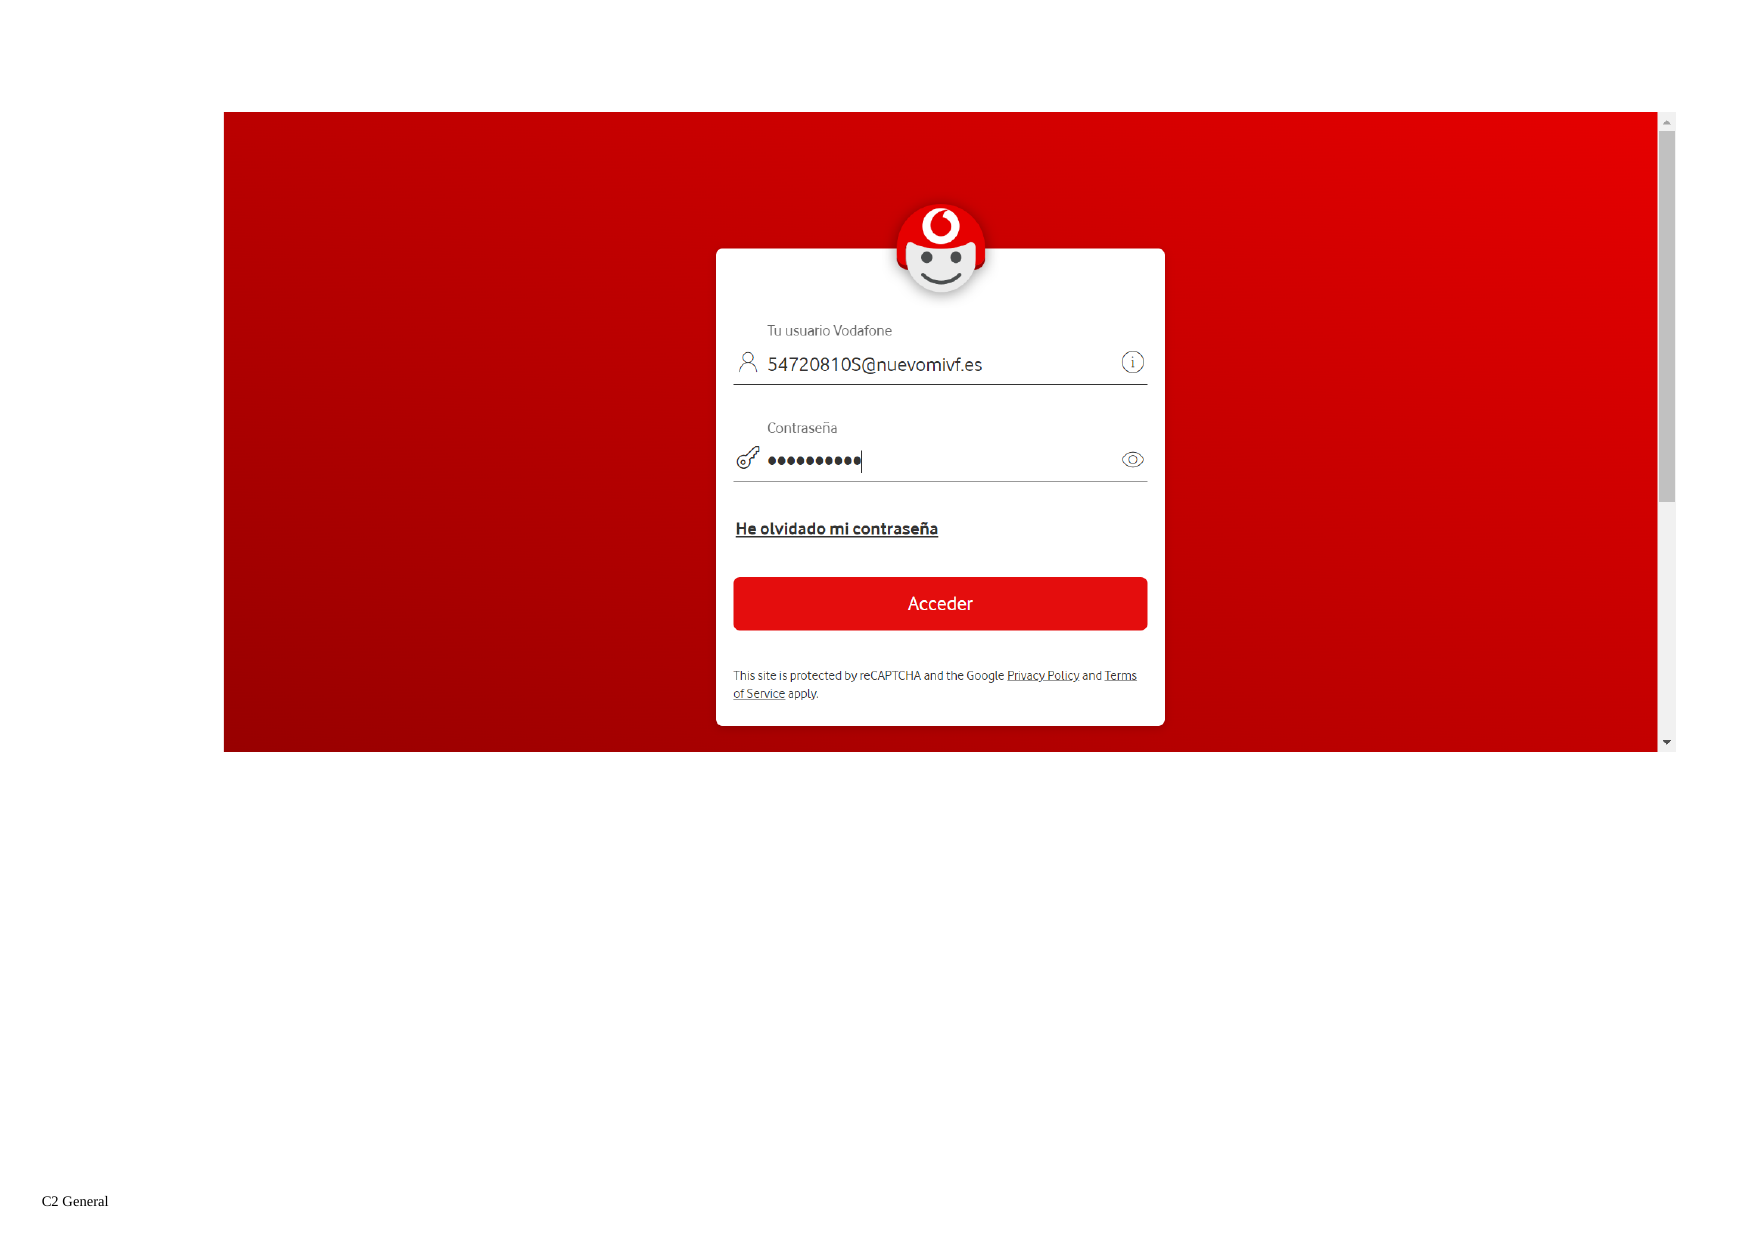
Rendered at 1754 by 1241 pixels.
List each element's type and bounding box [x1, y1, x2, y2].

picture [223, 112, 1676, 752]
